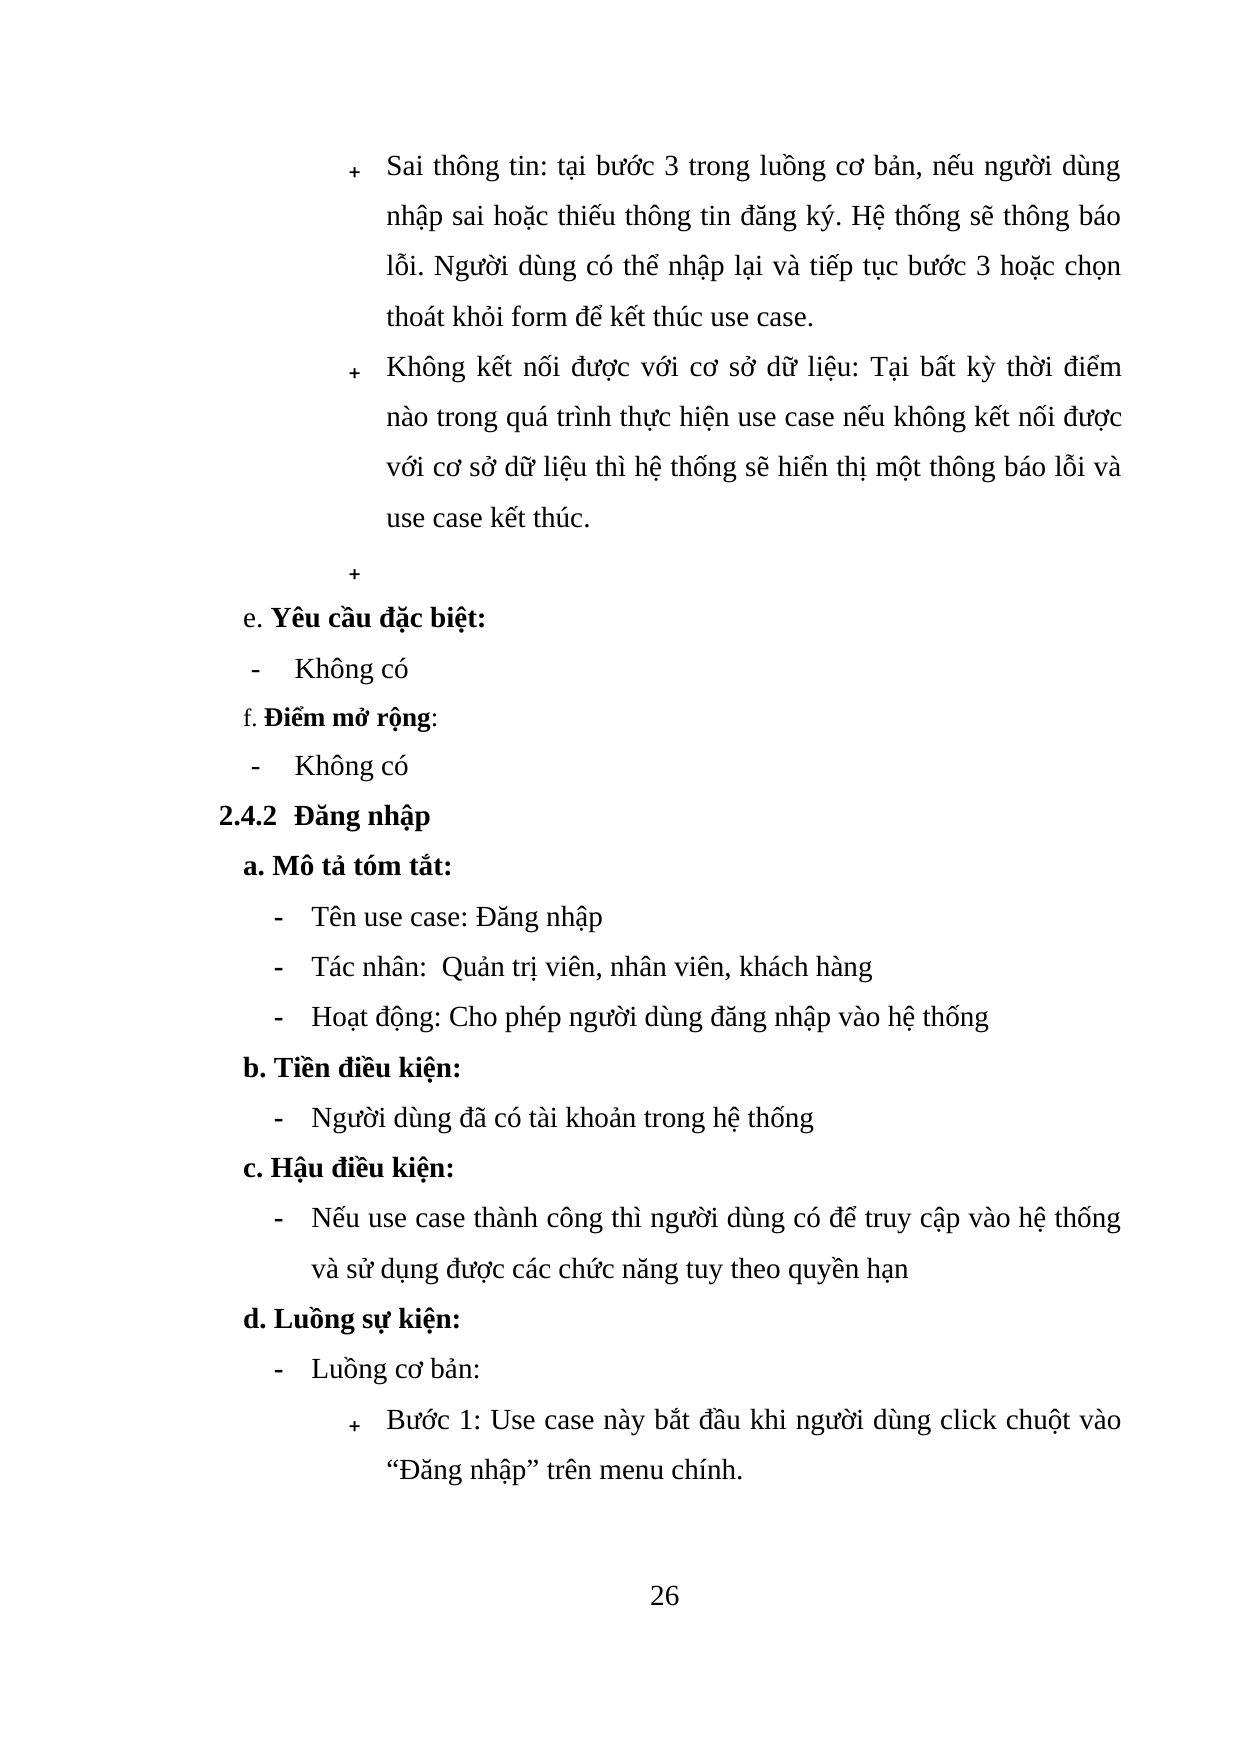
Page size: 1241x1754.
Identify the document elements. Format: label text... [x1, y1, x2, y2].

list Luồng cơ bản: [274, 1352, 1122, 1385]
list Không kết nối được với cơ sở dữ liệu: Tại bất kỳ thời điểm nào trong quá trình thực hiện use case nếu không kết nối được với cơ sở dữ liệu thì hệ thống sẽ hiển thị một thông báo lỗi và use case kết thúc. [349, 349, 1122, 533]
list Nếu use case thành công thì người dùng có để truy cập vào hệ thống và sử dụng được các chức năng tuy theo quyền hạn [274, 1201, 1122, 1284]
list Luồng sự kiện: [243, 1301, 1122, 1335]
list Tác nhân: Quản trị viên, nhân viên, khách hàng [274, 949, 1122, 983]
list Tên use case: Đăng nhập [274, 899, 1122, 932]
list Sai thông tin: tại bước 3 trong luồng cơ bản, nếu người dùng nhập sai hoặc thiếu thông tin đăng ký. Hệ thống sẽ thông báo lỗi. Người dùng có thể nhập lại và tiếp tục bước 3 hoặc chọn thoát khỏi form để kết thúc use case. [349, 148, 1122, 332]
subtitle Đăng nhập [219, 798, 1122, 832]
list Yêu cầu đặc biệt: [243, 601, 1122, 634]
list Không có [251, 651, 1122, 684]
list Hoạt động: Cho phép người dùng đăng nhập vào hệ thống [274, 999, 1122, 1033]
list Hậu điều kiện: [243, 1150, 1122, 1184]
list Không có [251, 748, 1122, 781]
list Bước 1: Use case này bắt đầu khi người dùng click chuột vào “Đăng nhập” trên menu chính. [349, 1402, 1122, 1486]
list Điểm mở rộng: [243, 701, 1122, 732]
list Tiền điều kiện: [243, 1050, 1122, 1083]
list Mô tả tóm tắt: [243, 848, 1122, 882]
list Người dùng đã có tài khoản trong hệ thống [274, 1100, 1122, 1133]
